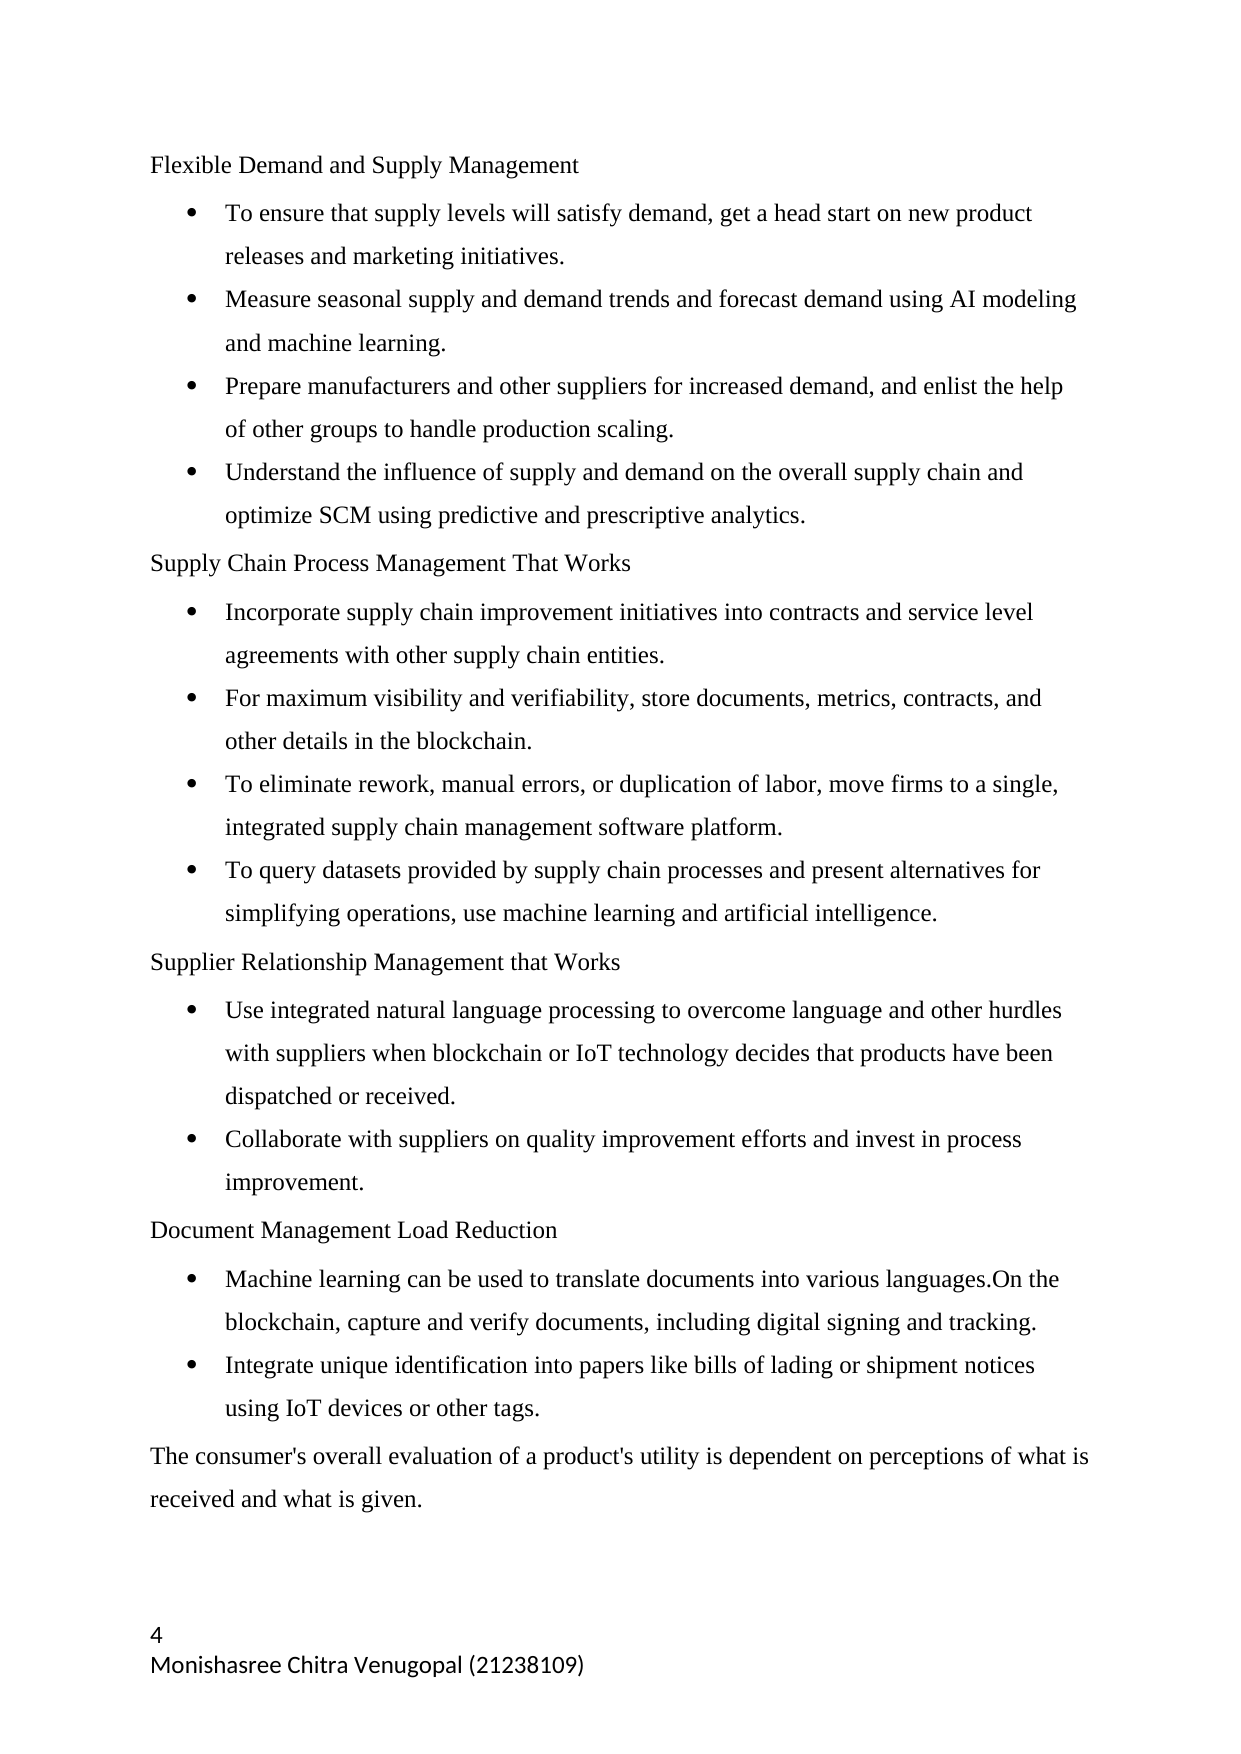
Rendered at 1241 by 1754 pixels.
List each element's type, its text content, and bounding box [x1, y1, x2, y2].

list To ensure that supply levels will satisfy demand, get a head start on new product releases and marketing initiatives. [187, 198, 1090, 270]
list Prepare manufacturers and other suppliers for increased demand, and enlist the help of other groups to handle production scaling. [187, 371, 1090, 443]
list Understand the influence of supply and demand on the overall supply chain and optimize SCM using predictive and prescriptive analytics. [187, 457, 1090, 529]
list For maximum visibility and verifiability, store documents, metrics, contracts, and other details in the blockchain. [187, 683, 1090, 755]
list To eliminate rework, manual errors, or duplication of labor, move firms to a single, integrated supply chain management software platform. [187, 769, 1090, 841]
list Machine learning can be used to translate documents into various languages.On the blockchain, capture and verify documents, including digital signing and tracking. [187, 1264, 1090, 1336]
list Collaborate with suppliers on quality improvement efforts and invest in process improvement. [187, 1124, 1090, 1196]
list Integrate unique identification into papers like bills of lading or shipment notices using IoT devices or other tags. [187, 1350, 1090, 1422]
list Measure seasonal supply and demand trends and forecast demand using AI modeling and machine learning. [187, 284, 1090, 356]
text Supply Chain Process Management That Works [150, 548, 1090, 577]
list Use integrated natural language processing to overcome language and other hurdles with suppliers when blockchain or IoT technology decides that products have been dispatched or received. [187, 995, 1090, 1110]
text Flexible Demand and Supply Management [150, 150, 1090, 179]
text Supplier Relationship Management that Works [150, 947, 1090, 975]
text The consumer's overall evaluation of a product's utility is dependent on perceptions of what is received and what is given. [150, 1441, 1090, 1513]
text Document Management Load Reduction [150, 1216, 1090, 1244]
list To query datasets provided by supply chain processes and present alternatives for simplifying operations, use machine learning and artificial intelligence. [187, 855, 1090, 927]
list Incorporate supply chain improvement initiatives into contracts and service level agreements with other supply chain entities. [187, 597, 1090, 668]
